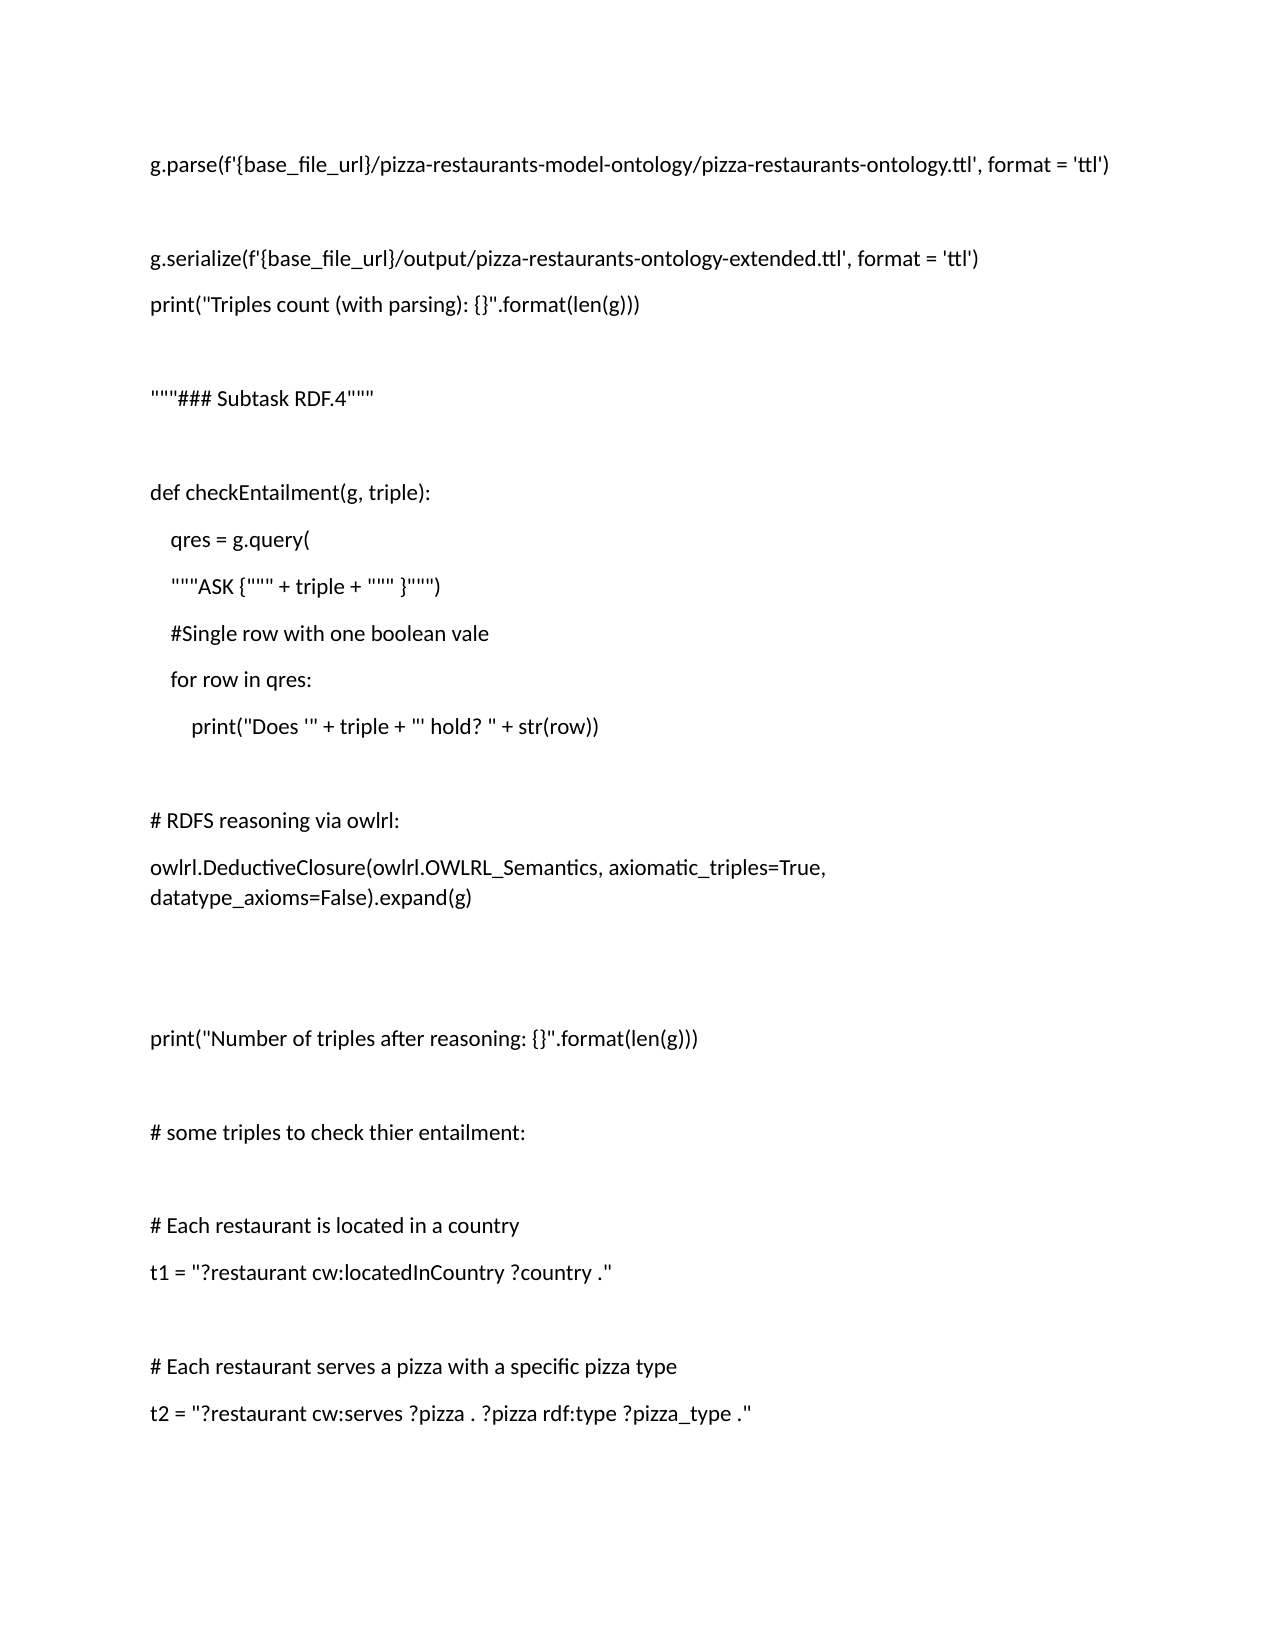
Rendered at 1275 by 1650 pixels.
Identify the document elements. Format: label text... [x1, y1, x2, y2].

text g.parse(f'{base_file_url}/pizza-restaurants-model-ontology/pizza-restaurants-ontology.ttl', format = 'ttl') [150, 150, 1125, 178]
text #Single row with one boolean vale [150, 619, 1125, 647]
text print("Triples count (with parsing): {}".format(len(g))) [150, 291, 1125, 319]
text # Each restaurant is located in a country [150, 1211, 1125, 1239]
text # Each restaurant serves a pizza with a specific pizza type [150, 1352, 1125, 1380]
text g.serialize(f'{base_file_url}/output/pizza-restaurants-ontology-extended.ttl', format = 'ttl') [150, 244, 1125, 272]
text # RDFS reasoning via owlrl: [150, 806, 1125, 834]
text owlrl.DeductiveClosure(owlrl.OWLRL_Semantics, axiomatic_triples=True, datatype_axioms=False).expand(g) [150, 853, 1125, 911]
text qres = g.query( [150, 525, 1125, 553]
text def checkEntailment(g, triple): [150, 478, 1125, 506]
text t2 = "?restaurant cw:serves ?pizza . ?pizza rdf:type ?pizza_type ." [150, 1399, 1125, 1427]
text print("Does '" + triple + "' hold? " + str(row)) [150, 712, 1125, 741]
text print("Number of triples after reasoning: {}".format(len(g))) [150, 1024, 1125, 1052]
text for row in qres: [150, 666, 1125, 694]
text """### Subtask RDF.4""" [150, 384, 1125, 412]
text """ASK {""" + triple + """ }""") [150, 572, 1125, 600]
text # some triples to check thier entailment: [150, 1118, 1125, 1146]
text t1 = "?restaurant cw:locatedInCountry ?country ." [150, 1258, 1125, 1286]
